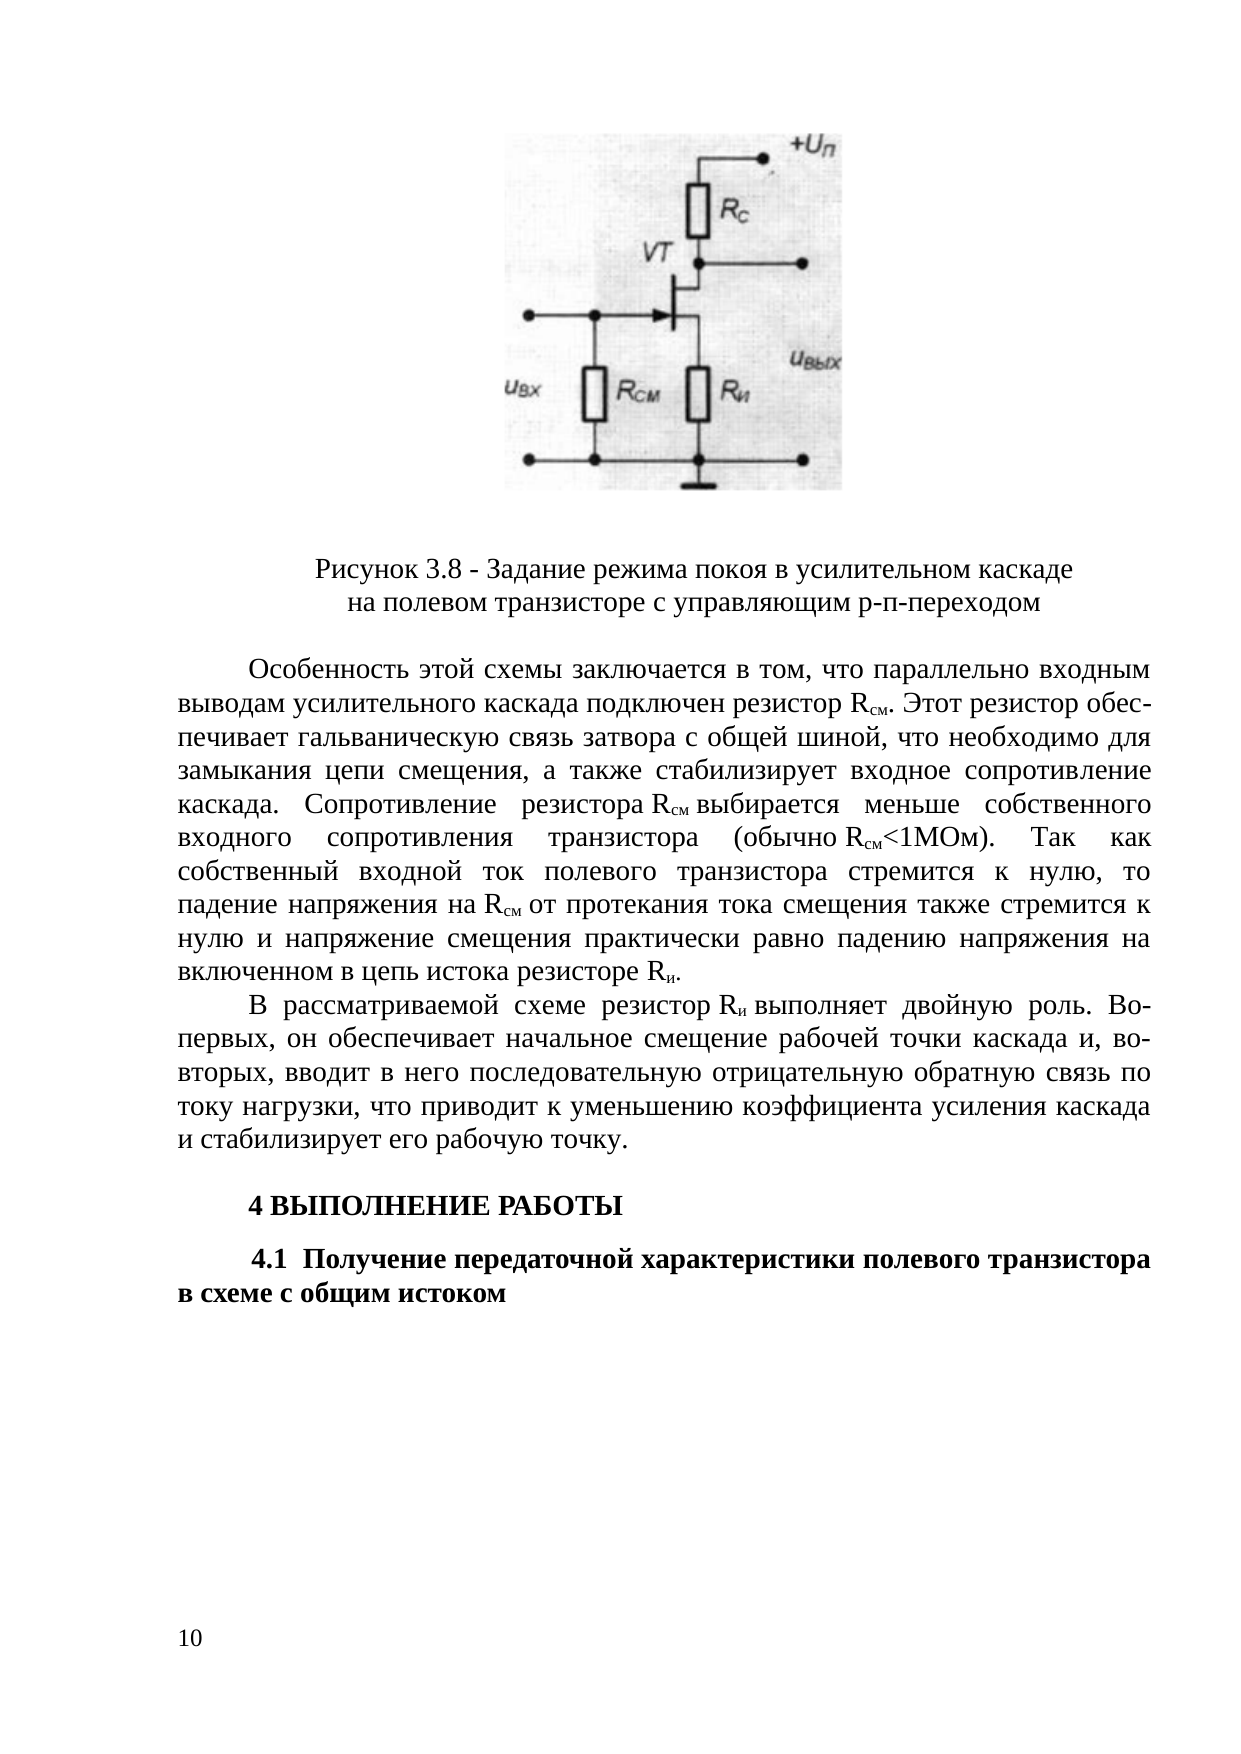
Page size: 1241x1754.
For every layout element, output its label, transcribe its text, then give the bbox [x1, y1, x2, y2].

text 4.1 Получение передаточной характеристики полевого транзистора в схеме с общим истоком [177, 1241, 1152, 1308]
text 4 ВЫПОЛНЕНИЕ РАБОТЫ [177, 1188, 1152, 1222]
text Рисунок 3.8 - Задание режима покоя в усилительном каскаде на полевом транзисторе с управляющим р-п-переходом [307, 551, 1081, 618]
text Особенность этой схемы заключается в том, что параллельно входным выводам усилительного каскада подключен резистор Rсм. Этот резистор обеспечивает гальваническую связь затвора с общей шиной, что необходимо для замыкания цепи смещения, а также стабилизирует входное сопротивление каскада. Сопротивление резистора Rсм выбирается меньше собственного входного сопротивления транзистора (обычно Rсм<1МОм). Так как собственный входной ток полевого транзистора стремится к нулю, то падение напряжения на Rсм от протекания тока смещения также стремится к нулю и напряжение смещения практически равно падению напряжения на включенном в цепь истока резисторе Rи. [177, 652, 1152, 987]
text В рассматриваемой схеме резистор Rи выполняет двойную роль. Во- первых, он обеспечивает начальное смещение рабочей точки каскада и, во- вторых, вводит в него последовательную отрицательную обратную связь по току нагрузки, что приводит к уменьшению коэффициента усиления каскада и стабилизирует его рабочую точку. [177, 987, 1152, 1155]
picture [491, 118, 847, 500]
